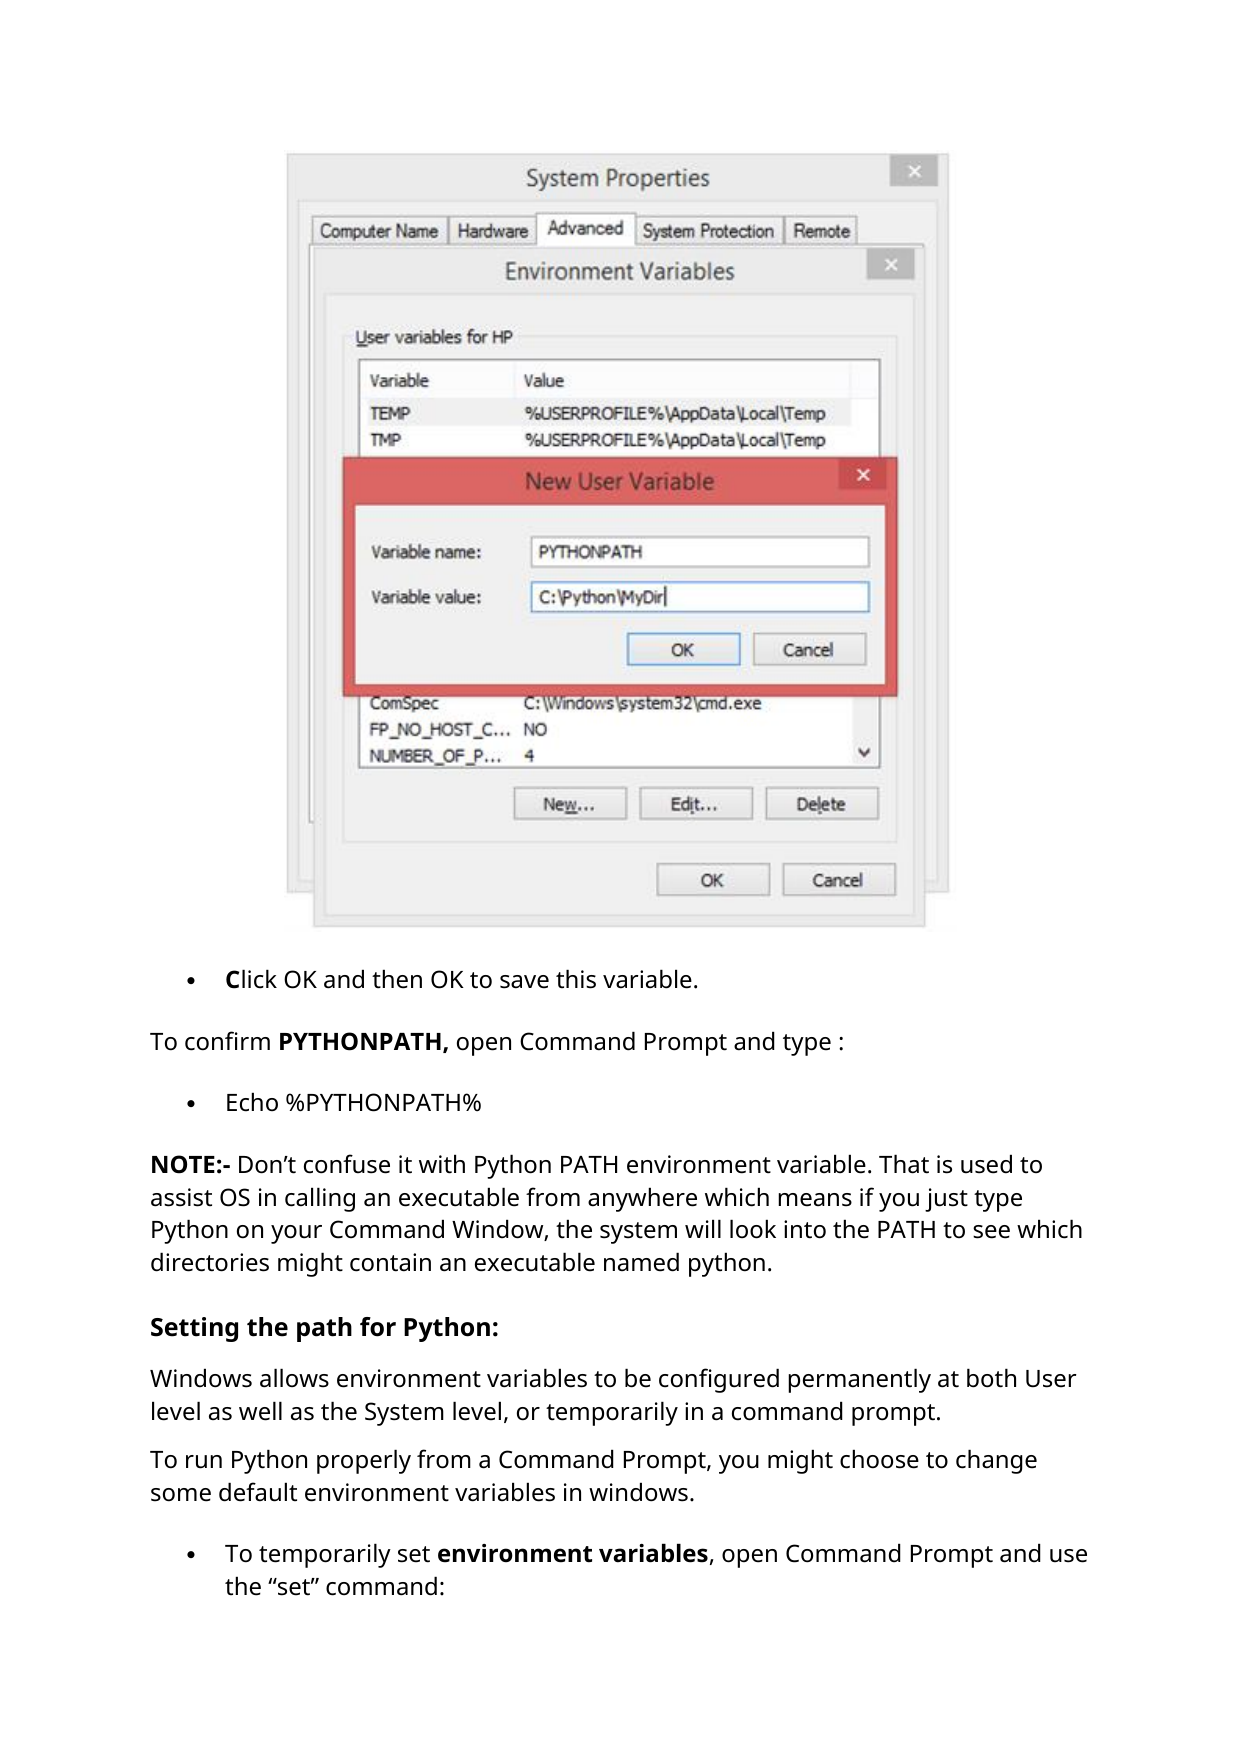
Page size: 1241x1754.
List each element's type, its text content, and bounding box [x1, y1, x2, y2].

picture [284, 150, 957, 932]
list Echo %PYTHONPATH% [187, 1086, 1090, 1119]
text NOTE:- Don’t confuse it with Python PATH environment variable. That is used to assist OS in calling an executable from anywhere which means if you just type Python on your Command Window, the system will look into the PATH to see which directories might contain an executable named python. [150, 1148, 1090, 1278]
list To temporarily set environment variables, open Command Prompt and use the “set” command: [187, 1537, 1090, 1602]
subtitle Setting the path for Python: [150, 1309, 1090, 1344]
list Click OK and then OK to save this variable. [187, 963, 1090, 995]
text To run Python properly from a Command Prompt, you might choose to change some default environment variables in windows. [150, 1443, 1090, 1508]
text Windows allows environment variables to be configured permanently at both User level as well as the System level, or temporarily in a command prompt. [150, 1362, 1090, 1427]
text To confirm PYTHONPATH, open Command Prompt and type : [150, 1024, 1090, 1057]
